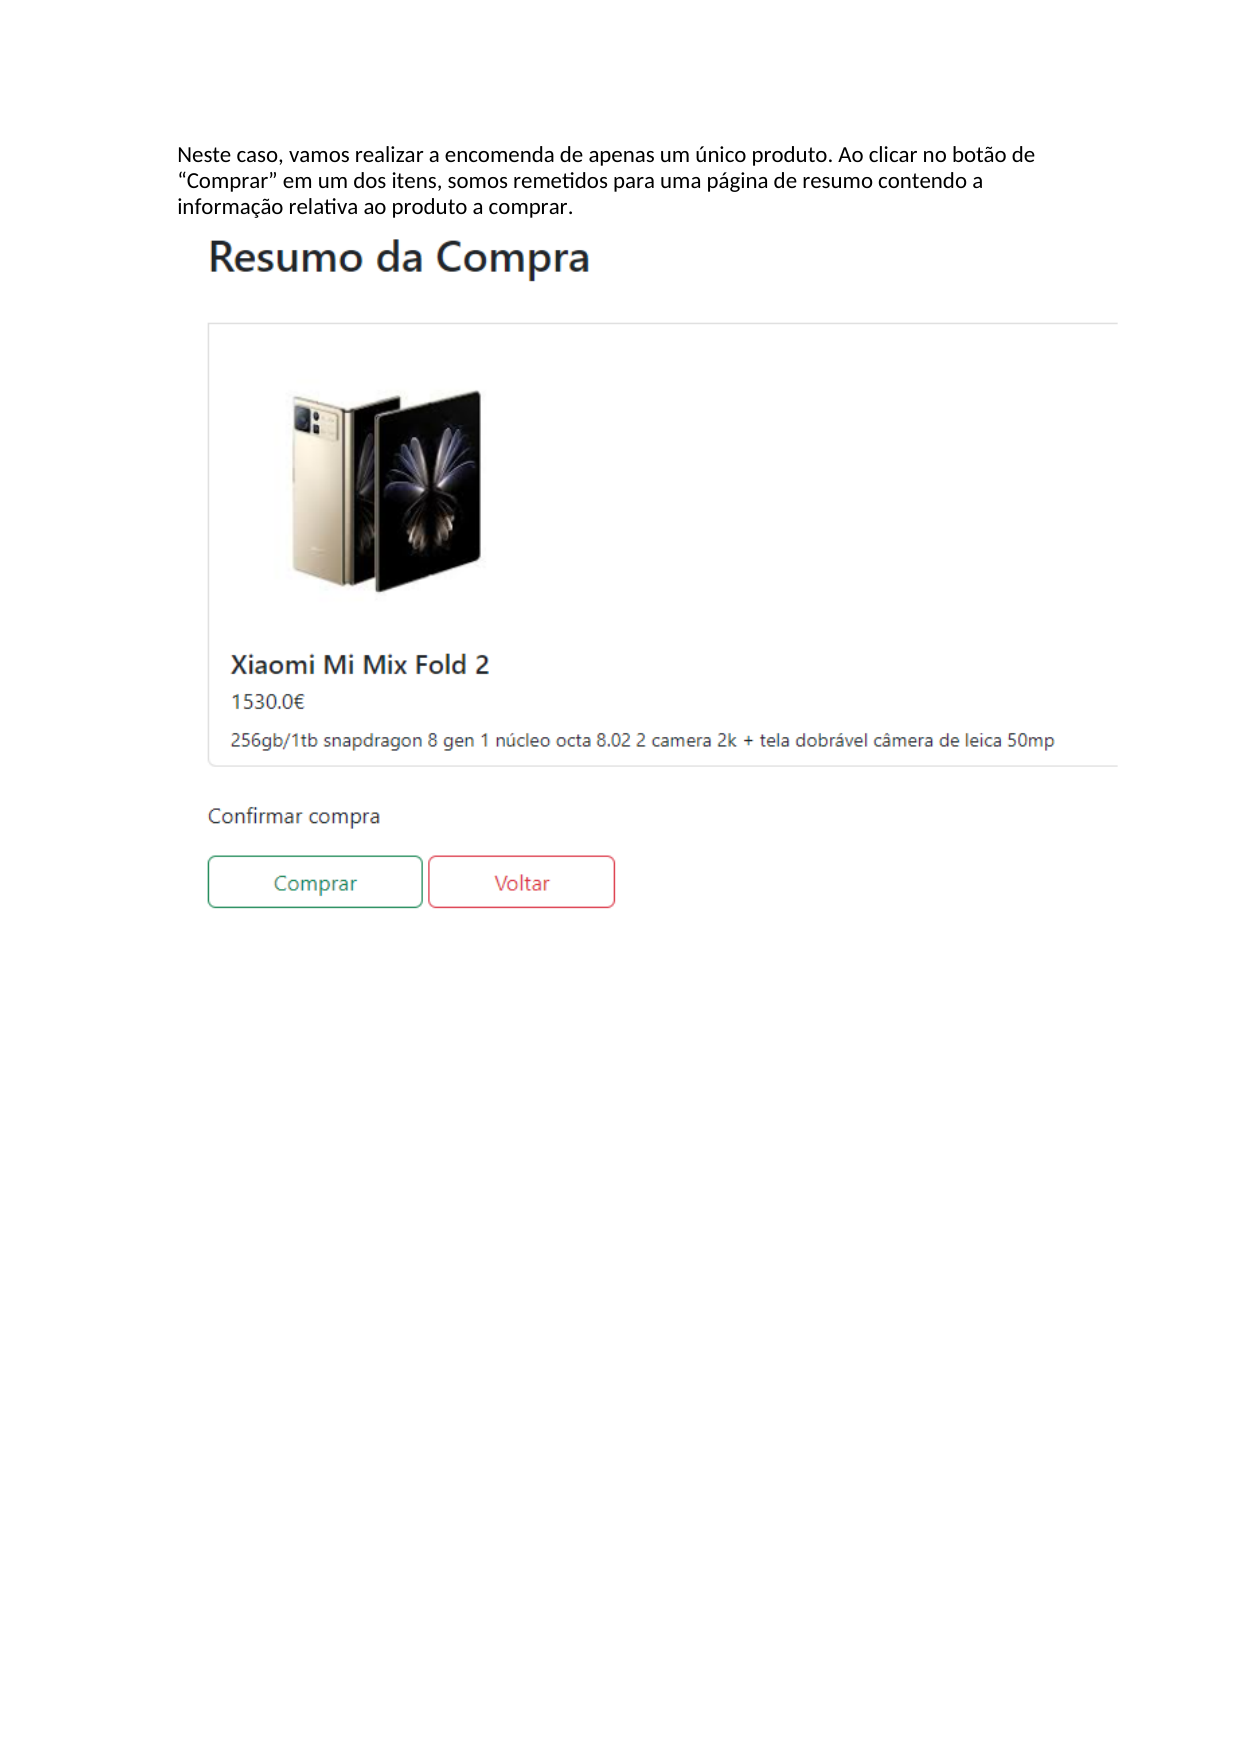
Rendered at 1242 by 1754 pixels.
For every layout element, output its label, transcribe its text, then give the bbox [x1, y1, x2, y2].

picture [177, 218, 1118, 923]
text Neste caso, vamos realizar a encomenda de apenas um único produto. Ao clicar no botão de “Comprar” em um dos itens, somos remetidos para uma página de resumo contendo a informação relativa ao produto a comprar. [177, 142, 1038, 218]
